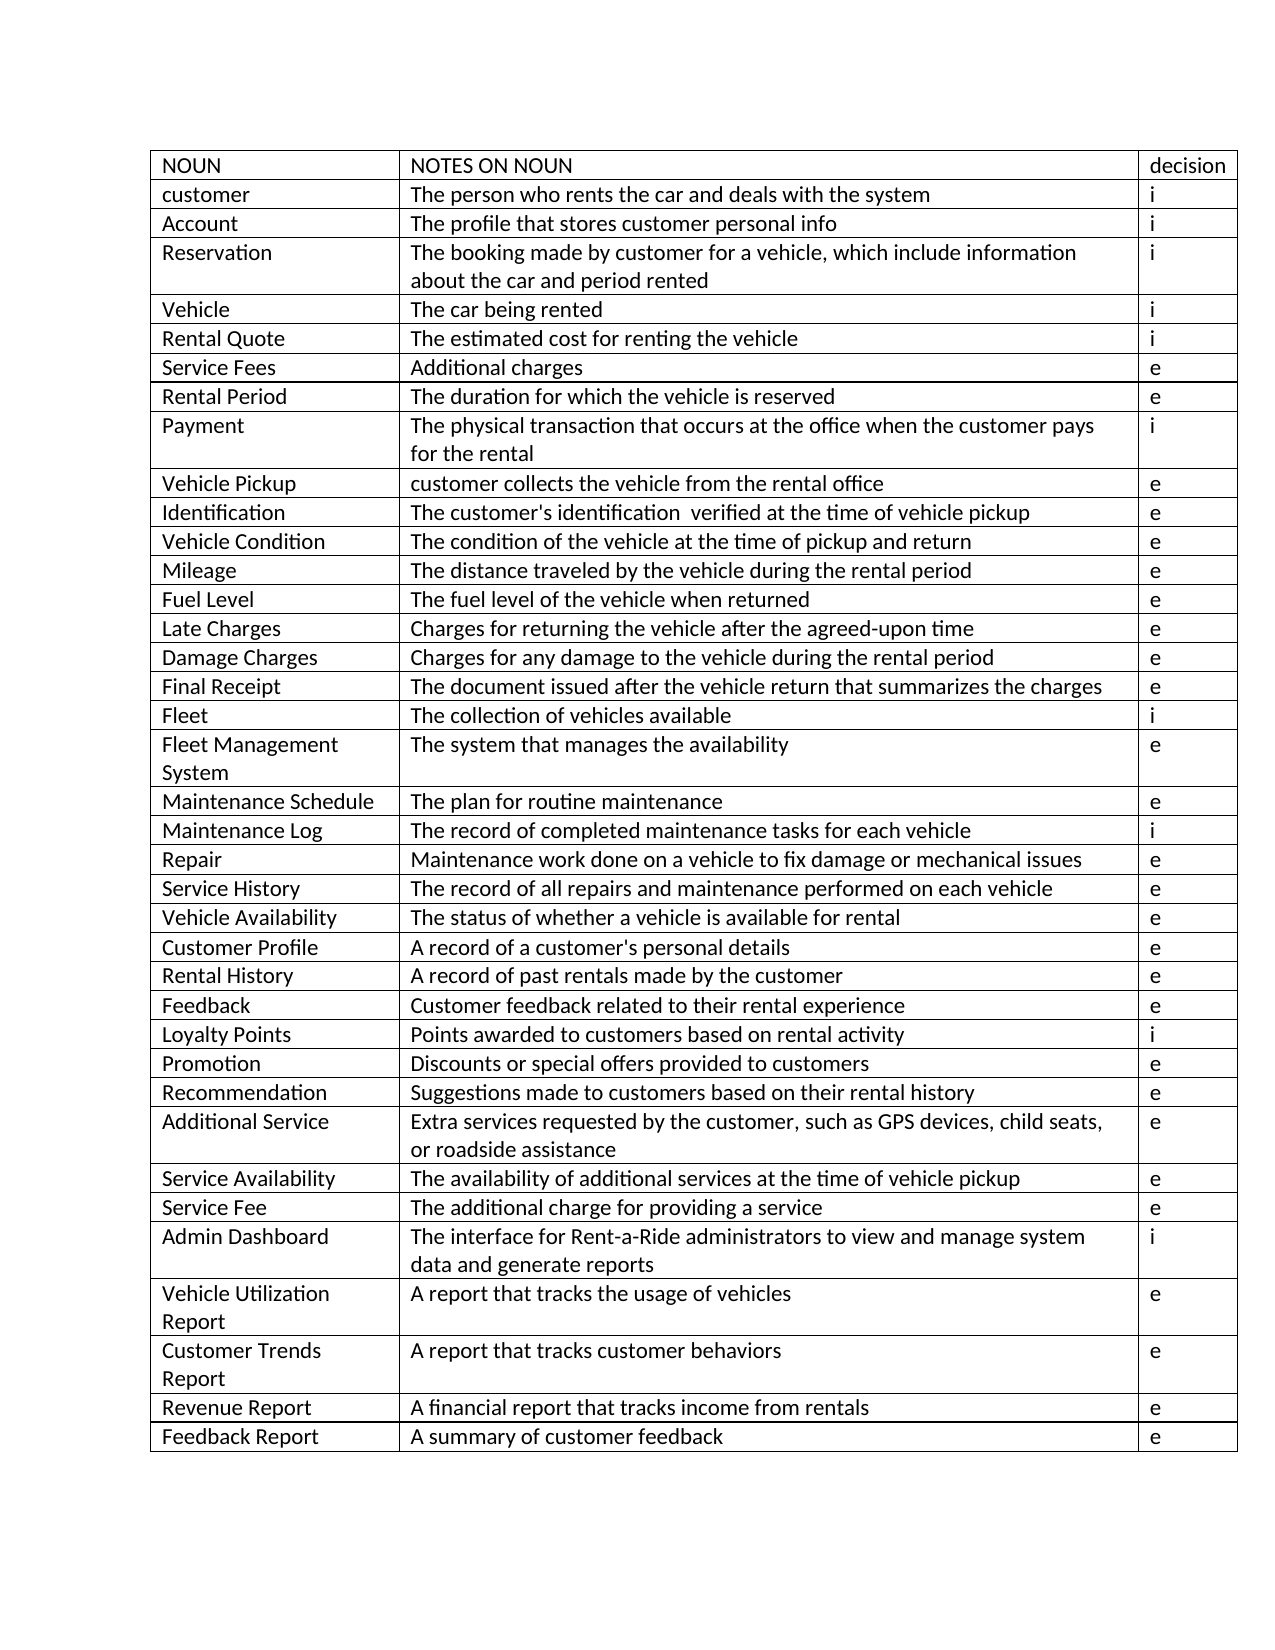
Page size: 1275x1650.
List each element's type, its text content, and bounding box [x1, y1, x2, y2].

table_cell i [1139, 412, 1237, 468]
table_cell e [1139, 498, 1237, 526]
table_cell e [1139, 585, 1237, 613]
table_cell The plan for routine maintenance [400, 787, 1138, 815]
table_cell The fuel level of the vehicle when returned [400, 585, 1138, 613]
table_cell e [1139, 672, 1237, 700]
table_cell Recommendation [151, 1078, 399, 1106]
table_cell Rental History [151, 962, 399, 990]
table_cell i [1139, 180, 1237, 208]
table_cell The record of all repairs and maintenance performed on each vehicle [400, 875, 1138, 902]
table_cell The distance traveled by the vehicle during the rental period [400, 556, 1138, 584]
table_cell Charges for any damage to the vehicle during the rental period [400, 643, 1138, 671]
table_cell The duration for which the vehicle is reserved [400, 383, 1138, 411]
table_cell e [1139, 614, 1237, 642]
table_cell e [1139, 845, 1237, 873]
table_cell e [1139, 904, 1237, 932]
table_cell Account [151, 209, 399, 237]
table_cell Discounts or special offers provided to customers [400, 1049, 1138, 1077]
table_cell i [1139, 1020, 1237, 1048]
table_cell Loyalty Points [151, 1020, 399, 1048]
table_cell Repair [151, 845, 399, 873]
table_cell Additional Service [151, 1107, 399, 1163]
table_cell e [1139, 1423, 1237, 1451]
table_cell The collection of vehicles available [400, 701, 1138, 729]
table_cell customer collects the vehicle from the rental office [400, 469, 1138, 497]
table_cell Feedback Report [151, 1423, 399, 1451]
table_cell Vehicle Condition [151, 527, 399, 555]
table_cell e [1139, 1164, 1237, 1192]
table_cell customer [151, 180, 399, 208]
table_cell i [1139, 209, 1237, 237]
table_header decision [1139, 151, 1237, 179]
table_cell e [1139, 383, 1237, 411]
table_cell i [1139, 816, 1237, 844]
table_cell Maintenance work done on a vehicle to fix damage or mechanical issues [400, 845, 1138, 873]
table_cell Vehicle [151, 295, 399, 323]
table_cell The interface for Rent-a-Ride administrators to view and manage system data and generate reports [400, 1222, 1138, 1278]
table_cell Final Receipt [151, 672, 399, 700]
table_cell Maintenance Schedule [151, 787, 399, 815]
table_cell e [1139, 1279, 1237, 1335]
table_cell Damage Charges [151, 643, 399, 671]
table_cell Promotion [151, 1049, 399, 1077]
table_cell Fleet [151, 701, 399, 729]
table_cell Suggestions made to customers based on their rental history [400, 1078, 1138, 1106]
table_cell Additional charges [400, 354, 1138, 381]
table_cell Admin Dashboard [151, 1222, 399, 1278]
table_cell e [1139, 1394, 1237, 1421]
table_cell Payment [151, 412, 399, 468]
table_cell Service History [151, 875, 399, 902]
table_cell The person who rents the car and deals with the system [400, 180, 1138, 208]
table_cell e [1139, 643, 1237, 671]
table_cell Extra services requested by the customer, such as GPS devices, child seats, or roadside assistance [400, 1107, 1138, 1163]
table_cell A financial report that tracks income from rentals [400, 1394, 1138, 1421]
table_cell Feedback [151, 991, 399, 1019]
table_cell Service Availability [151, 1164, 399, 1192]
table_cell The physical transaction that occurs at the office when the customer pays for the rental [400, 412, 1138, 468]
table_cell Service Fees [151, 354, 399, 381]
table_cell The booking made by customer for a vehicle, which include information about the car and period rented [400, 238, 1138, 294]
table_cell e [1139, 875, 1237, 902]
table_cell The record of completed maintenance tasks for each vehicle [400, 816, 1138, 844]
table_cell e [1139, 556, 1237, 584]
table_cell e [1139, 962, 1237, 990]
table_header NOUN [151, 151, 399, 179]
table_cell A report that tracks the usage of vehicles [400, 1279, 1138, 1335]
table_cell i [1139, 295, 1237, 323]
table_cell i [1139, 324, 1237, 352]
table_cell The status of whether a vehicle is available for rental [400, 904, 1138, 932]
table_cell e [1139, 1078, 1237, 1106]
table_cell A report that tracks customer behaviors [400, 1336, 1138, 1392]
table_cell Charges for returning the vehicle after the agreed-upon time [400, 614, 1138, 642]
table_cell e [1139, 1049, 1237, 1077]
table_cell The availability of additional services at the time of vehicle pickup [400, 1164, 1138, 1192]
table_cell The system that manages the availability [400, 730, 1138, 786]
table_cell Customer Profile [151, 933, 399, 961]
table_cell The profile that stores customer personal info [400, 209, 1138, 237]
table_cell e [1139, 991, 1237, 1019]
table_cell Mileage [151, 556, 399, 584]
table_cell e [1139, 1107, 1237, 1163]
table_cell e [1139, 787, 1237, 815]
table_cell The additional charge for providing a service [400, 1193, 1138, 1221]
table_cell Customer Trends Report [151, 1336, 399, 1392]
table_cell A record of a customer's personal details [400, 933, 1138, 961]
table_cell Vehicle Availability [151, 904, 399, 932]
table_cell e [1139, 469, 1237, 497]
table_cell The estimated cost for renting the vehicle [400, 324, 1138, 352]
table_cell e [1139, 730, 1237, 786]
table_header NOTES ON NOUN [400, 151, 1138, 179]
table_cell The car being rented [400, 295, 1138, 323]
table_cell Identification [151, 498, 399, 526]
table_cell Revenue Report [151, 1394, 399, 1421]
table_cell e [1139, 1193, 1237, 1221]
table_cell The condition of the vehicle at the time of pickup and return [400, 527, 1138, 555]
table_cell Maintenance Log [151, 816, 399, 844]
table_cell i [1139, 701, 1237, 729]
table_cell Rental Period [151, 383, 399, 411]
table_cell i [1139, 1222, 1237, 1278]
table_cell Points awarded to customers based on rental activity [400, 1020, 1138, 1048]
table_cell The customer's identification verified at the time of vehicle pickup [400, 498, 1138, 526]
table_cell Fleet Management System [151, 730, 399, 786]
table_cell i [1139, 238, 1237, 294]
table_cell e [1139, 527, 1237, 555]
table_cell Vehicle Pickup [151, 469, 399, 497]
table_cell Rental Quote [151, 324, 399, 352]
table_cell Fuel Level [151, 585, 399, 613]
table_cell Vehicle Utilization Report [151, 1279, 399, 1335]
table_cell A record of past rentals made by the customer [400, 962, 1138, 990]
table_cell Service Fee [151, 1193, 399, 1221]
table_cell The document issued after the vehicle return that summarizes the charges [400, 672, 1138, 700]
table_cell Reservation [151, 238, 399, 294]
table_cell Late Charges [151, 614, 399, 642]
table_cell e [1139, 354, 1237, 381]
table_cell A summary of customer feedback [400, 1423, 1138, 1451]
table_cell e [1139, 1336, 1237, 1392]
table_cell Customer feedback related to their rental experience [400, 991, 1138, 1019]
table_cell e [1139, 933, 1237, 961]
